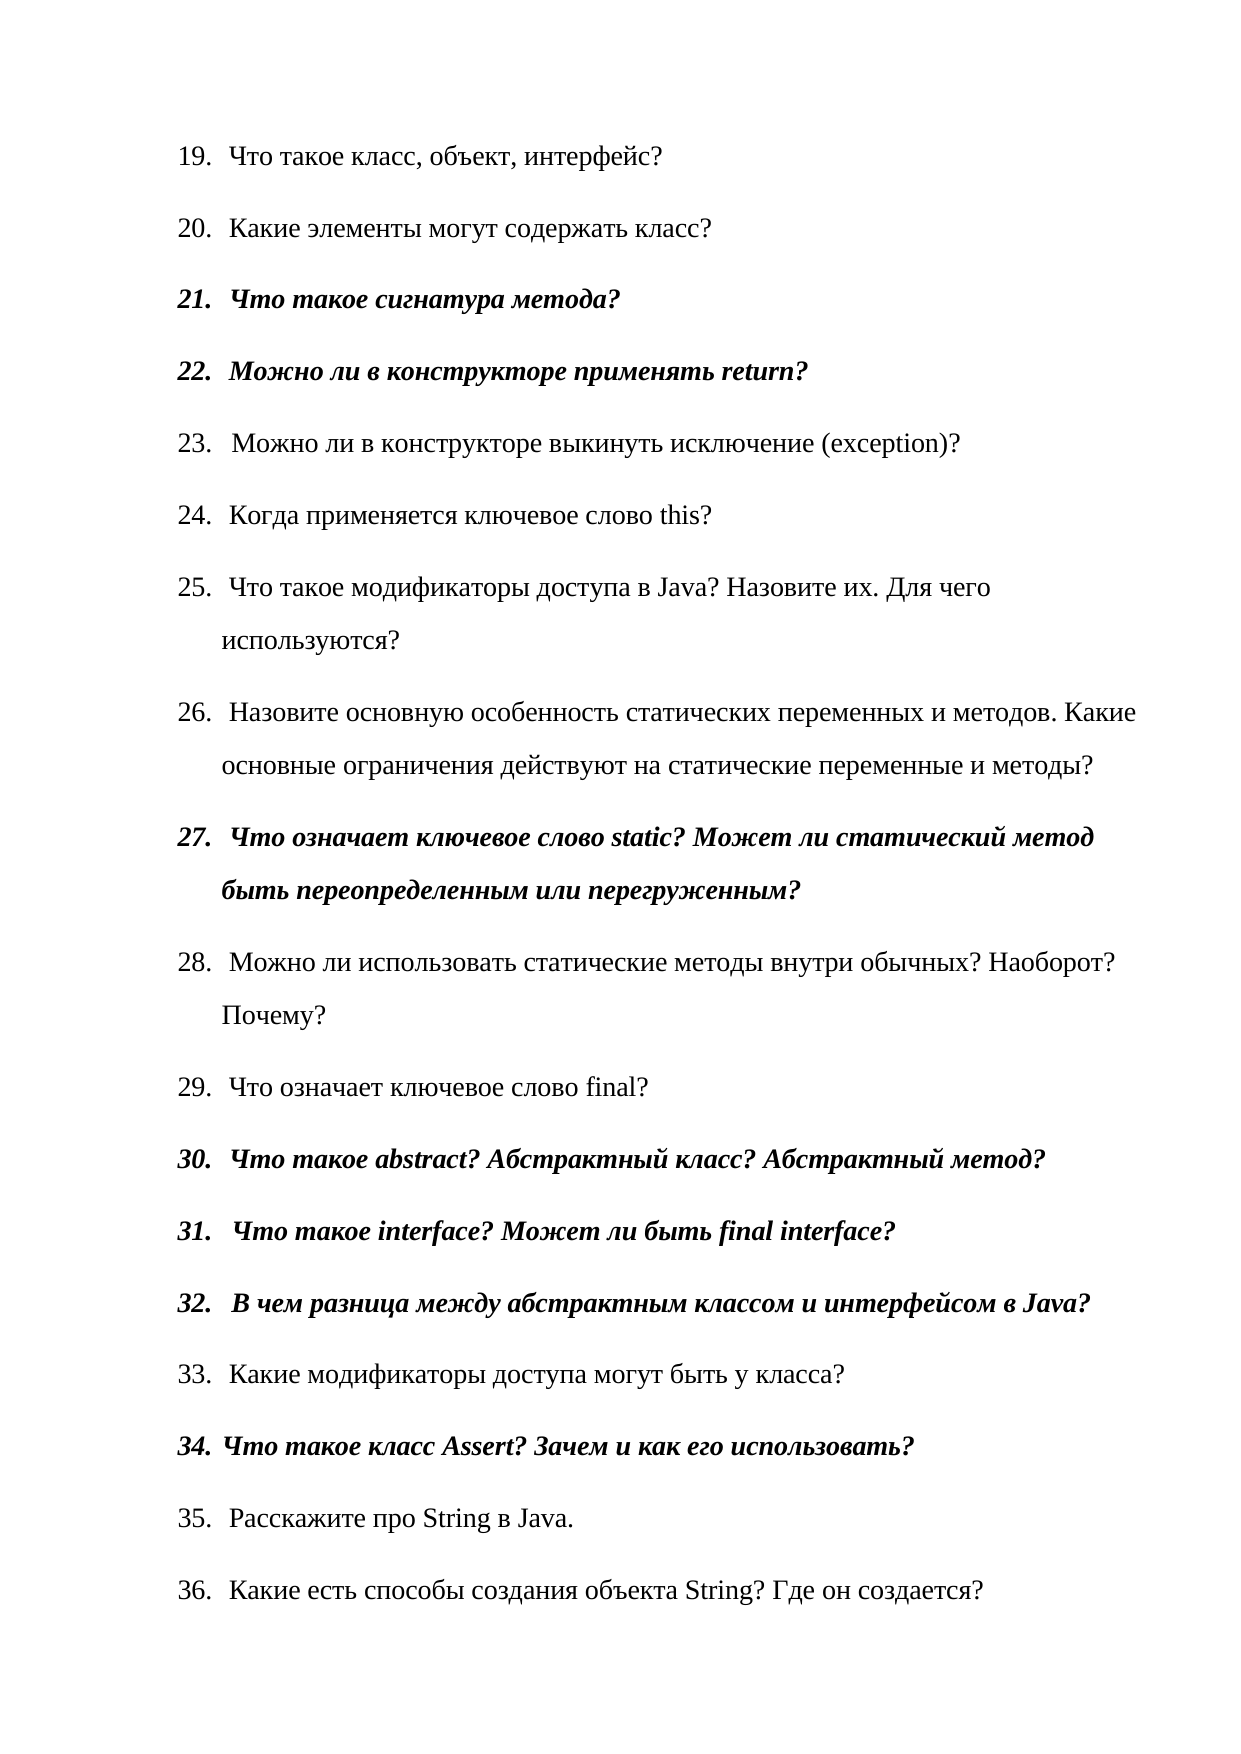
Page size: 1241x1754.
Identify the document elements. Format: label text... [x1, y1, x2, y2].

list Когда применяется ключевое слово this? [177, 477, 1152, 531]
list Какие есть способы создания объекта String? Где он создается? [177, 1552, 1152, 1606]
list Что означает ключевое слово final? [177, 1049, 1152, 1102]
list Назовите основную особенность статических переменных и методов. Какие основные ограничения действуют на статические переменные и методы? [177, 674, 1152, 781]
list Что означает ключевое слово static? Может ли статический метод быть переопределенным или перегруженным? [177, 799, 1152, 906]
list Какие элементы могут содержать класс? [177, 190, 1152, 243]
list Что такое класс Assert? Зачем и как его использовать? [177, 1409, 1152, 1462]
list Расскажите про String в Java. [177, 1481, 1152, 1534]
list Что такое abstract? Абстрактный класс? Абстрактный метод? [177, 1121, 1152, 1174]
list Что такое модификаторы доступа в Java? Назовите их. Для чего используются? [177, 549, 1152, 656]
list Какие модификаторы доступа могут быть у класса? [177, 1337, 1152, 1390]
list В чем разница между абстрактным классом и интерфейсом в Java? [177, 1265, 1152, 1318]
list Что такое сигнатура метода? [177, 262, 1152, 315]
list Можно ли в конструкторе выкинуть исключение (exception)? [177, 406, 1152, 459]
list Что такое interface? Может ли быть final interface? [177, 1193, 1152, 1246]
list Можно ли использовать статические методы внутри обычных? Наоборот? Почему? [177, 924, 1152, 1031]
list Можно ли в конструкторе применять return? [177, 334, 1152, 387]
list Что такое класс, объект, интерфейс? [177, 118, 1152, 171]
